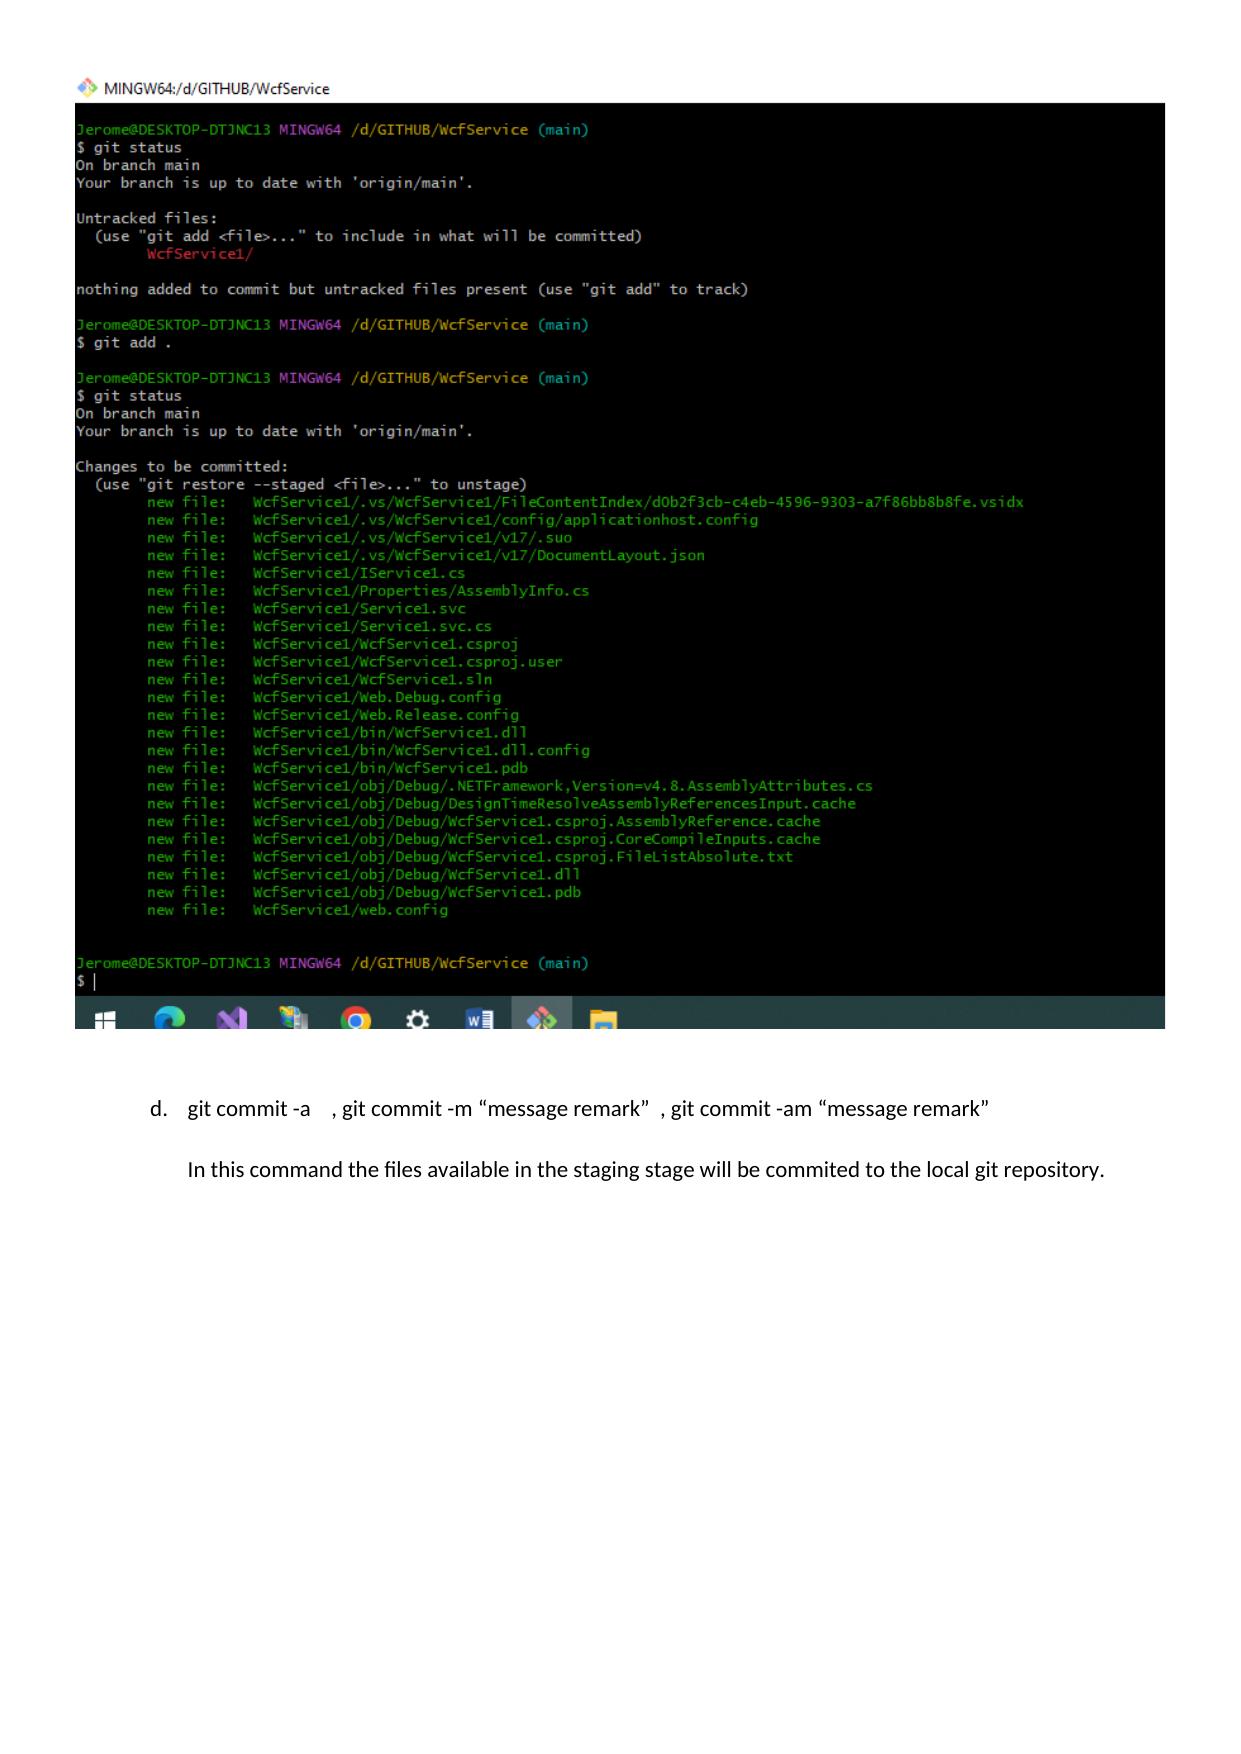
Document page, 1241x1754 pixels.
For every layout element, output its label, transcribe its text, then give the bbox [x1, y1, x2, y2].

list git commit -a , git commit -m “message remark” , git commit -am “message remark” [150, 1094, 1165, 1122]
list In this command the files available in the staging stage will be commited to the local git repository. [187, 1155, 1165, 1183]
picture [75, 75, 1166, 1029]
